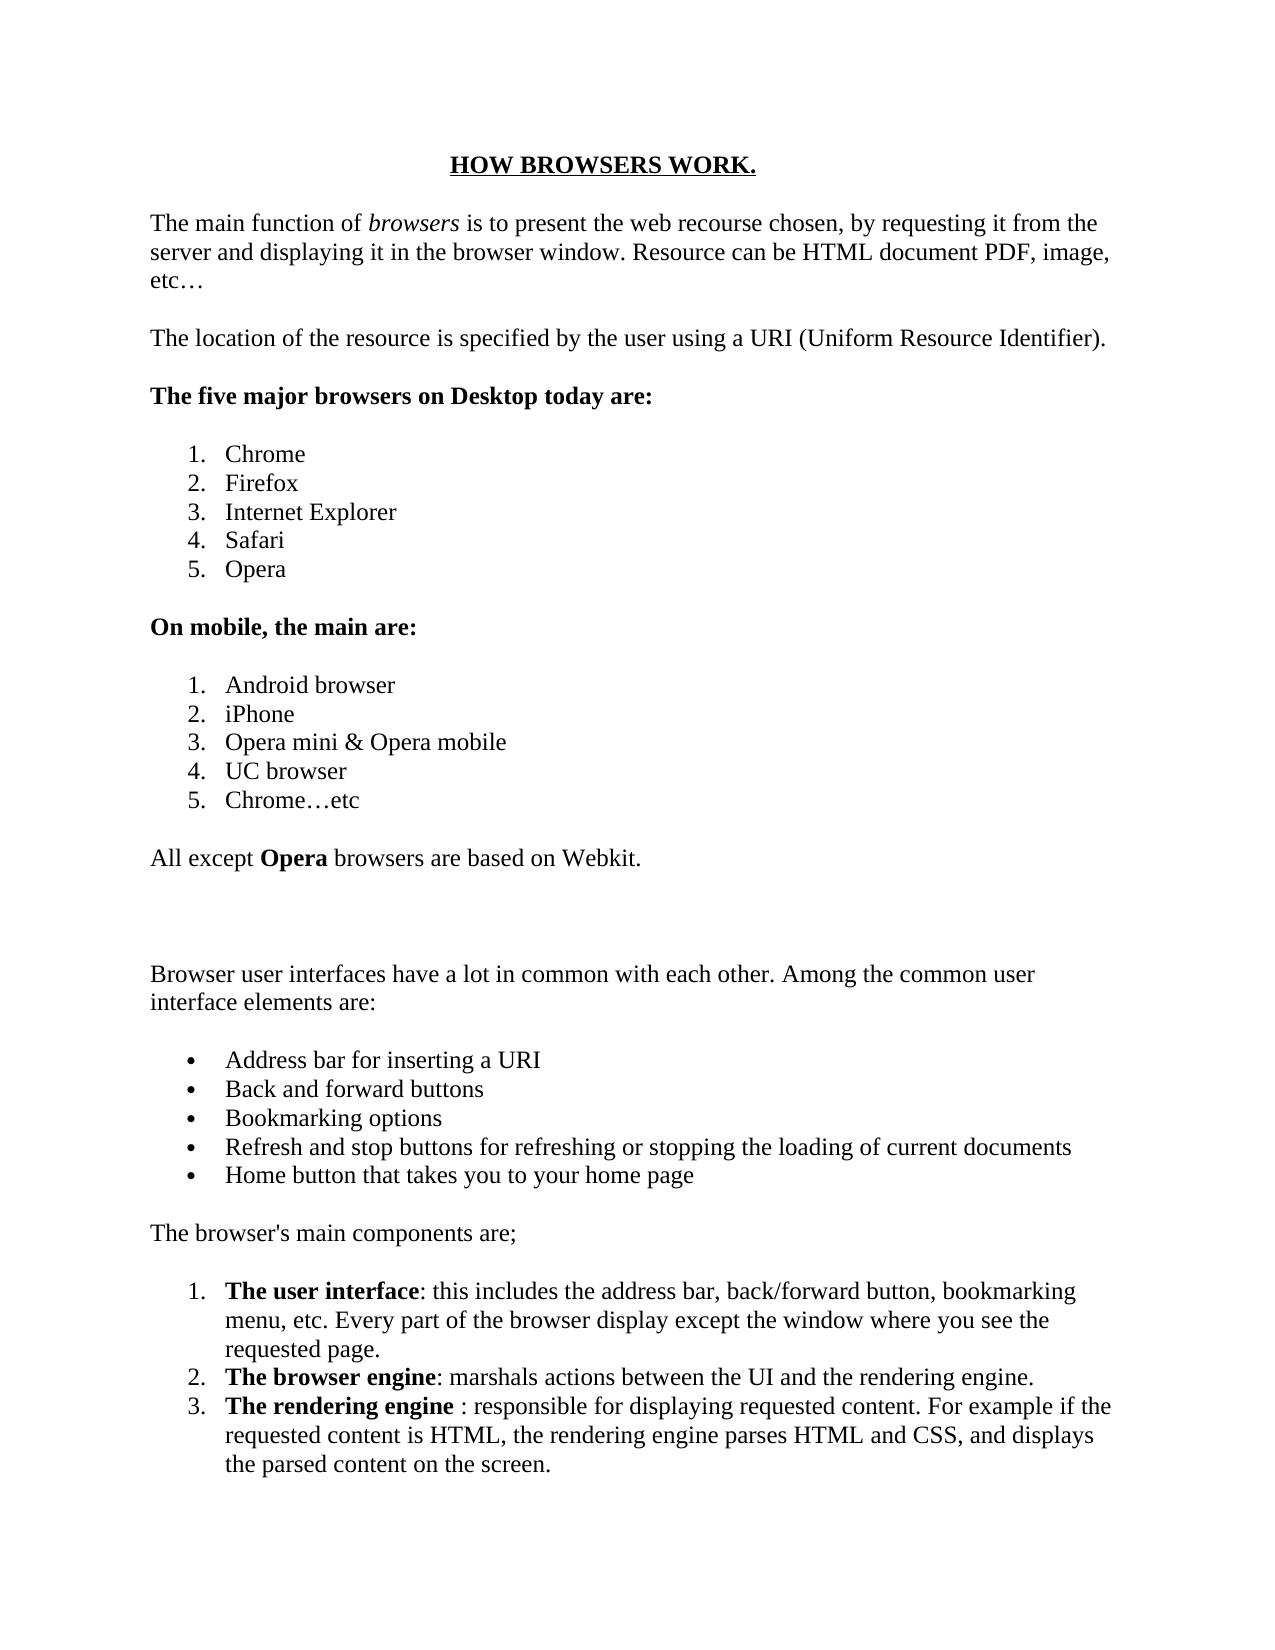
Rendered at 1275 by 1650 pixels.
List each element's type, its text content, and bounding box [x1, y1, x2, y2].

list Refresh and stop buttons for refreshing or stopping the loading of current documents [187, 1132, 1125, 1160]
list iPhone [187, 699, 1125, 727]
list Internet Explorer [187, 497, 1125, 525]
list Android browser [187, 670, 1125, 699]
list Home button that takes you to your home page [187, 1160, 1125, 1189]
list Back and forward buttons [187, 1074, 1125, 1103]
list The user interface: this includes the address bar, back/forward button, bookmarking menu, etc. Every part of the browser display except the window where you see the requested page. [187, 1276, 1125, 1362]
list Address bar for inserting a URI [187, 1045, 1125, 1074]
text The location of the resource is specified by the user using a URI (Uniform Resource Identifier). [150, 323, 1125, 352]
list Opera [187, 554, 1125, 583]
text The main function of browsers is to present the web recourse chosen, by requesting it from the server and displaying it in the browser window. Resource can be HTML document PDF, image, etc… [150, 208, 1125, 294]
text All except Opera browsers are based on Webkit. [150, 843, 1125, 872]
text The five major browsers on Desktop today are: [150, 381, 1125, 410]
list Chrome [187, 439, 1125, 468]
list The browser engine: marshals actions between the UI and the rendering engine. [187, 1362, 1125, 1391]
list The rendering engine : responsible for displaying requested content. For example if the requested content is HTML, the rendering engine parses HTML and CSS, and displays the parsed content on the screen. [187, 1391, 1125, 1477]
list Chrome…etc [187, 785, 1125, 814]
text HOW BROWSERS WORK. [150, 150, 1125, 179]
list Opera mini & Opera mobile [187, 727, 1125, 756]
list Firefox [187, 468, 1125, 497]
list UC browser [187, 756, 1125, 785]
list Safari [187, 525, 1125, 554]
text The browser's main components are; [150, 1218, 1125, 1247]
text On mobile, the main are: [150, 612, 1125, 641]
text Browser user interfaces have a lot in common with each other. Among the common user interface elements are: [150, 959, 1125, 1016]
list Bookmarking options [187, 1103, 1125, 1132]
